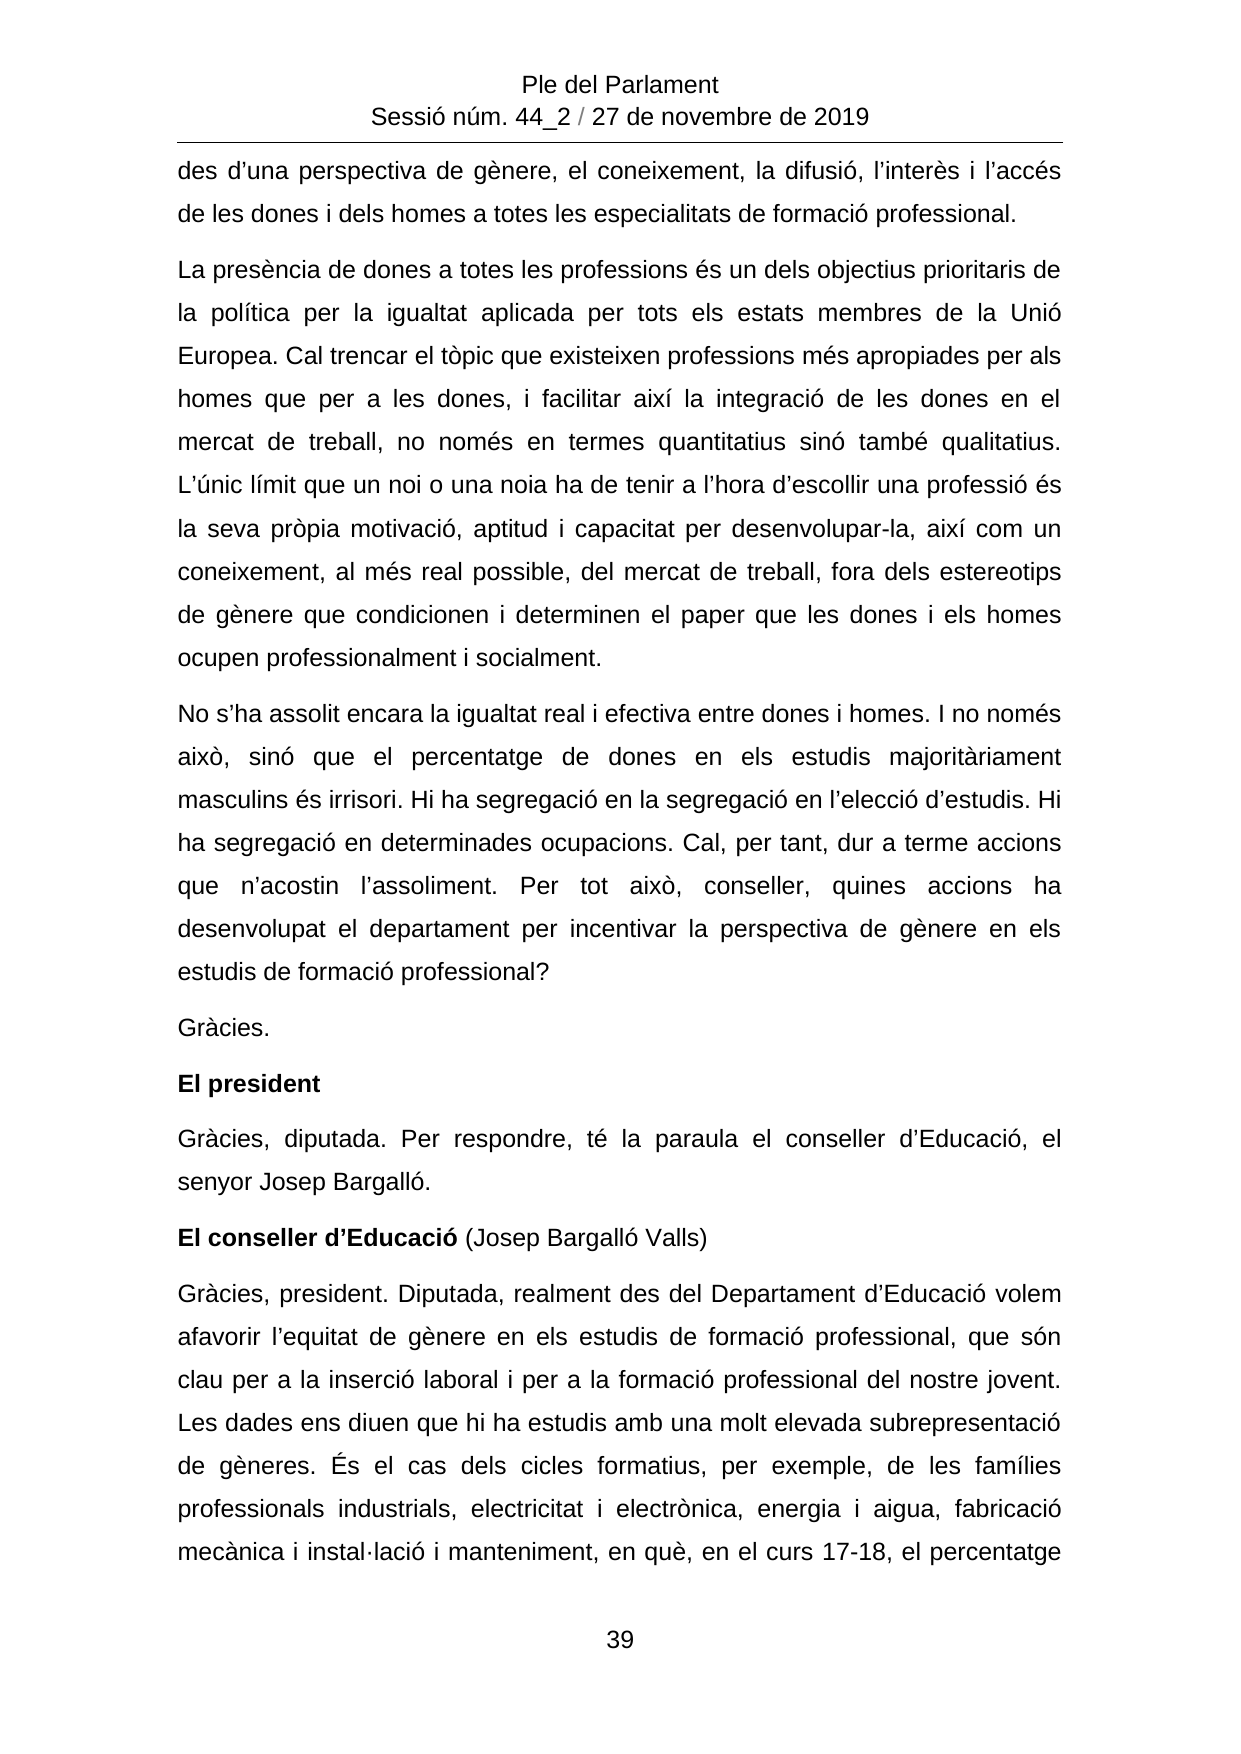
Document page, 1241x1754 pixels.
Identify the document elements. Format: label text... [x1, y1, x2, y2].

text El president [177, 1068, 1063, 1097]
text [177, 156, 1063, 228]
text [177, 1278, 1063, 1566]
text No s’ha assolit encara la igualtat real i efectiva entre dones i homes. I no només això, sinó que el percentatge de dones en els estudis majoritàriament masculins és irrisori. Hi ha segregació en la segregació en l’elecció d’estudis. Hi ha segregació en determinades ocupacions. Cal, per tant, dur a terme accions que n’acostin l’assoliment. Per tot això, conseller, quines accions ha desenvolupat el departament per incentivar la perspectiva de gènere en els estudis de formació professional? [177, 698, 1063, 986]
text La presència de dones a totes les professions és un dels objectius prioritaris de la política per la igualtat aplicada per tots els estats membres de la Unió Europea. Cal trencar el tòpic que existeixen professions més apropiades per als homes que per a les dones, i facilitar així la integració de les dones en el mercat de treball, no només en termes quantitatius sinó també qualitatius. L’únic límit que un noi o una noia ha de tenir a l’hora d’escollir una professió és la seva pròpia motivació, aptitud i capacitat per desenvolupar-la, així com un coneixement, al més real possible, del mercat de treball, fora dels estereotips de gènere que condicionen i determinen el paper que les dones i els homes ocupen professionalment i socialment. [177, 255, 1063, 672]
text El conseller d’Educació (Josep Bargalló Valls) [177, 1223, 1063, 1252]
text Gràcies, diputada. Per respondre, té la paraula el conseller d’Educació, el senyor Josep Bargalló. [177, 1124, 1063, 1196]
text Gràcies. [177, 1013, 1063, 1042]
